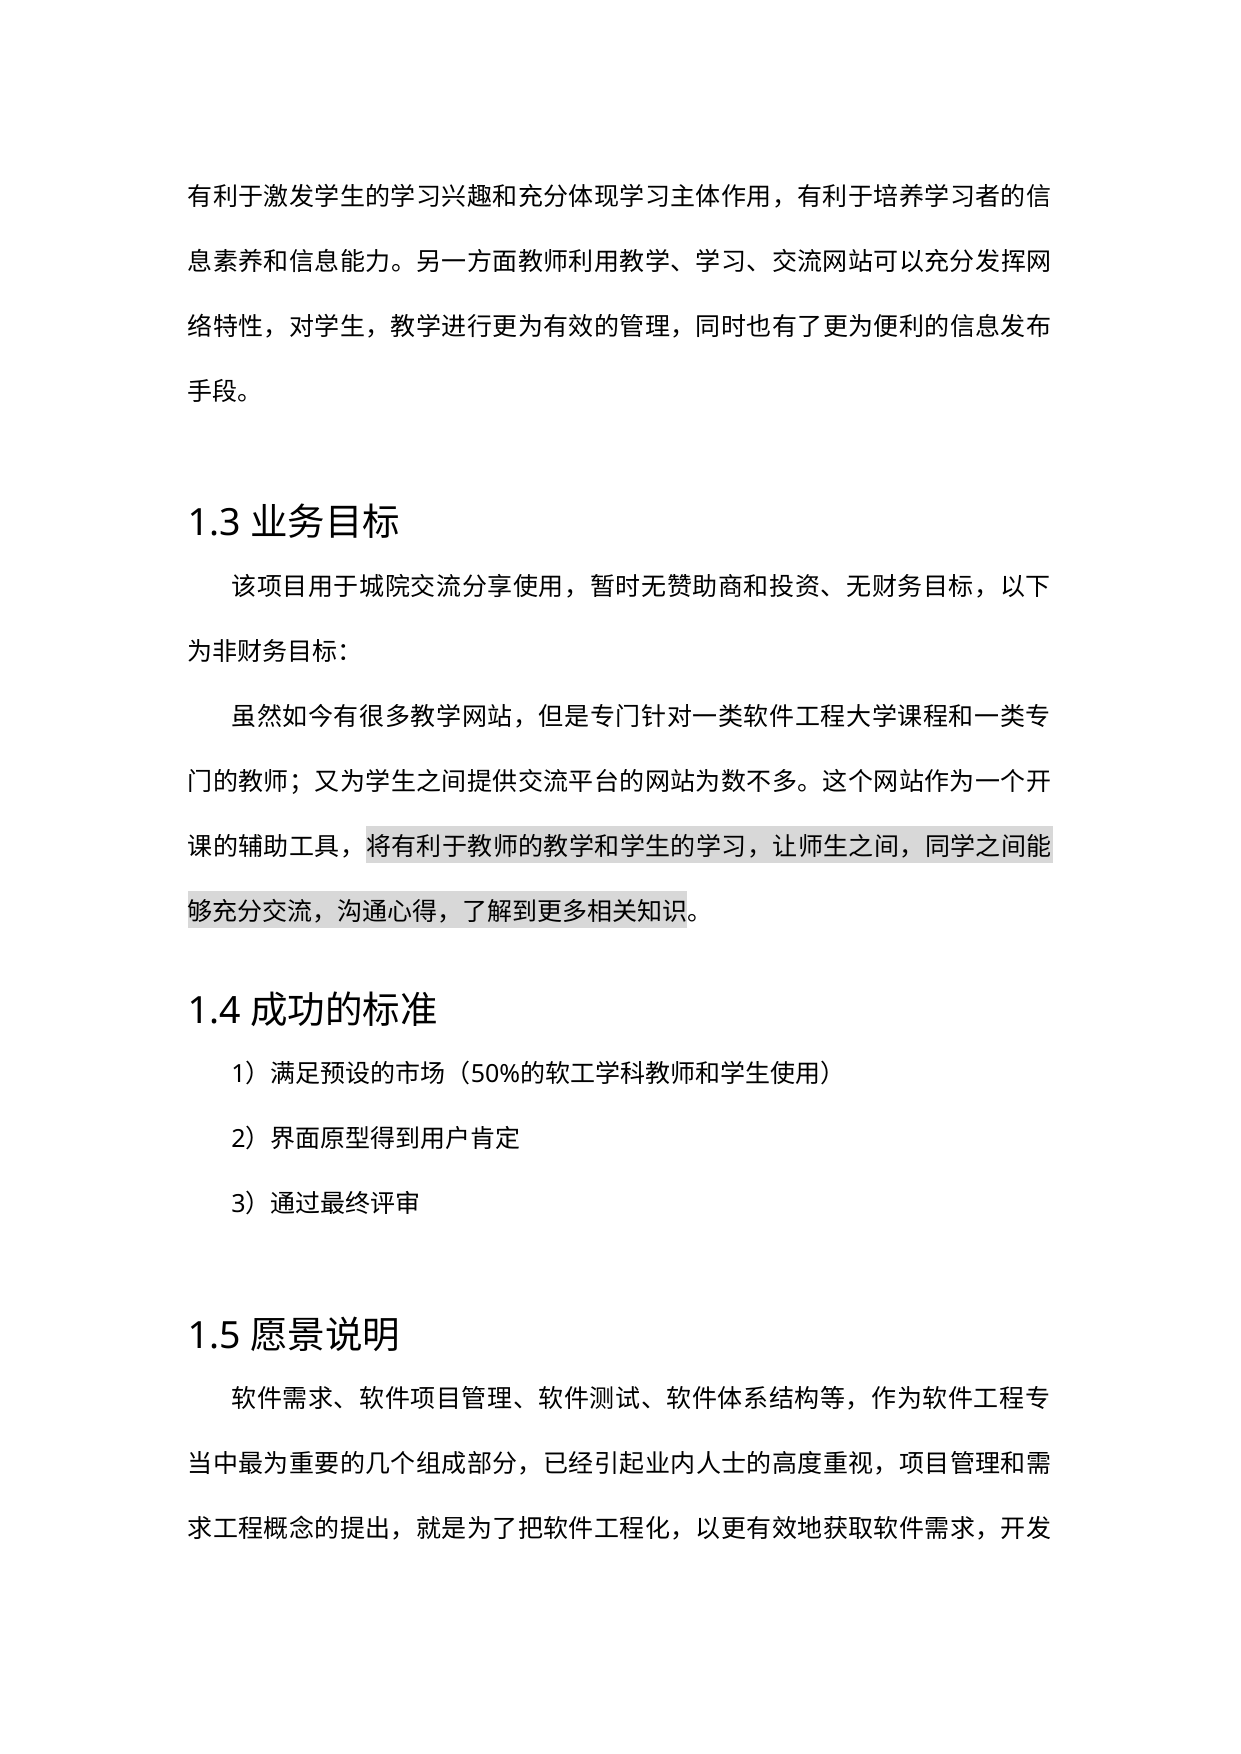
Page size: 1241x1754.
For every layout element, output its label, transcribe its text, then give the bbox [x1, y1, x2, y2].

text 该项目用于城院交流分享使用，暂时无赞助商和投资、无财务目标，以下为非财务目标： [187, 552, 1053, 682]
text 虽然如今有很多教学网站，但是专门针对一类软件工程大学课程和一类专门的教师；又为学生之间提供交流平台的网站为数不多。这个网站作为一个开课的辅助工具，将有利于教师的教学和学生的学习，让师生之间，同学之间能够充分交流，沟通心得，了解到更多相关知识。 [187, 682, 1053, 942]
text 1.3 业务目标 [187, 487, 1053, 552]
text 3）通过最终评审 [187, 1169, 1053, 1234]
text 1.4 成功的标准 [187, 974, 1053, 1039]
text 2）界面原型得到用户肯定 [187, 1104, 1053, 1169]
text 1）满足预设的市场（50%的软工学科教师和学生使用） [187, 1039, 1053, 1104]
text 1.5 愿景说明 [187, 1299, 1053, 1364]
